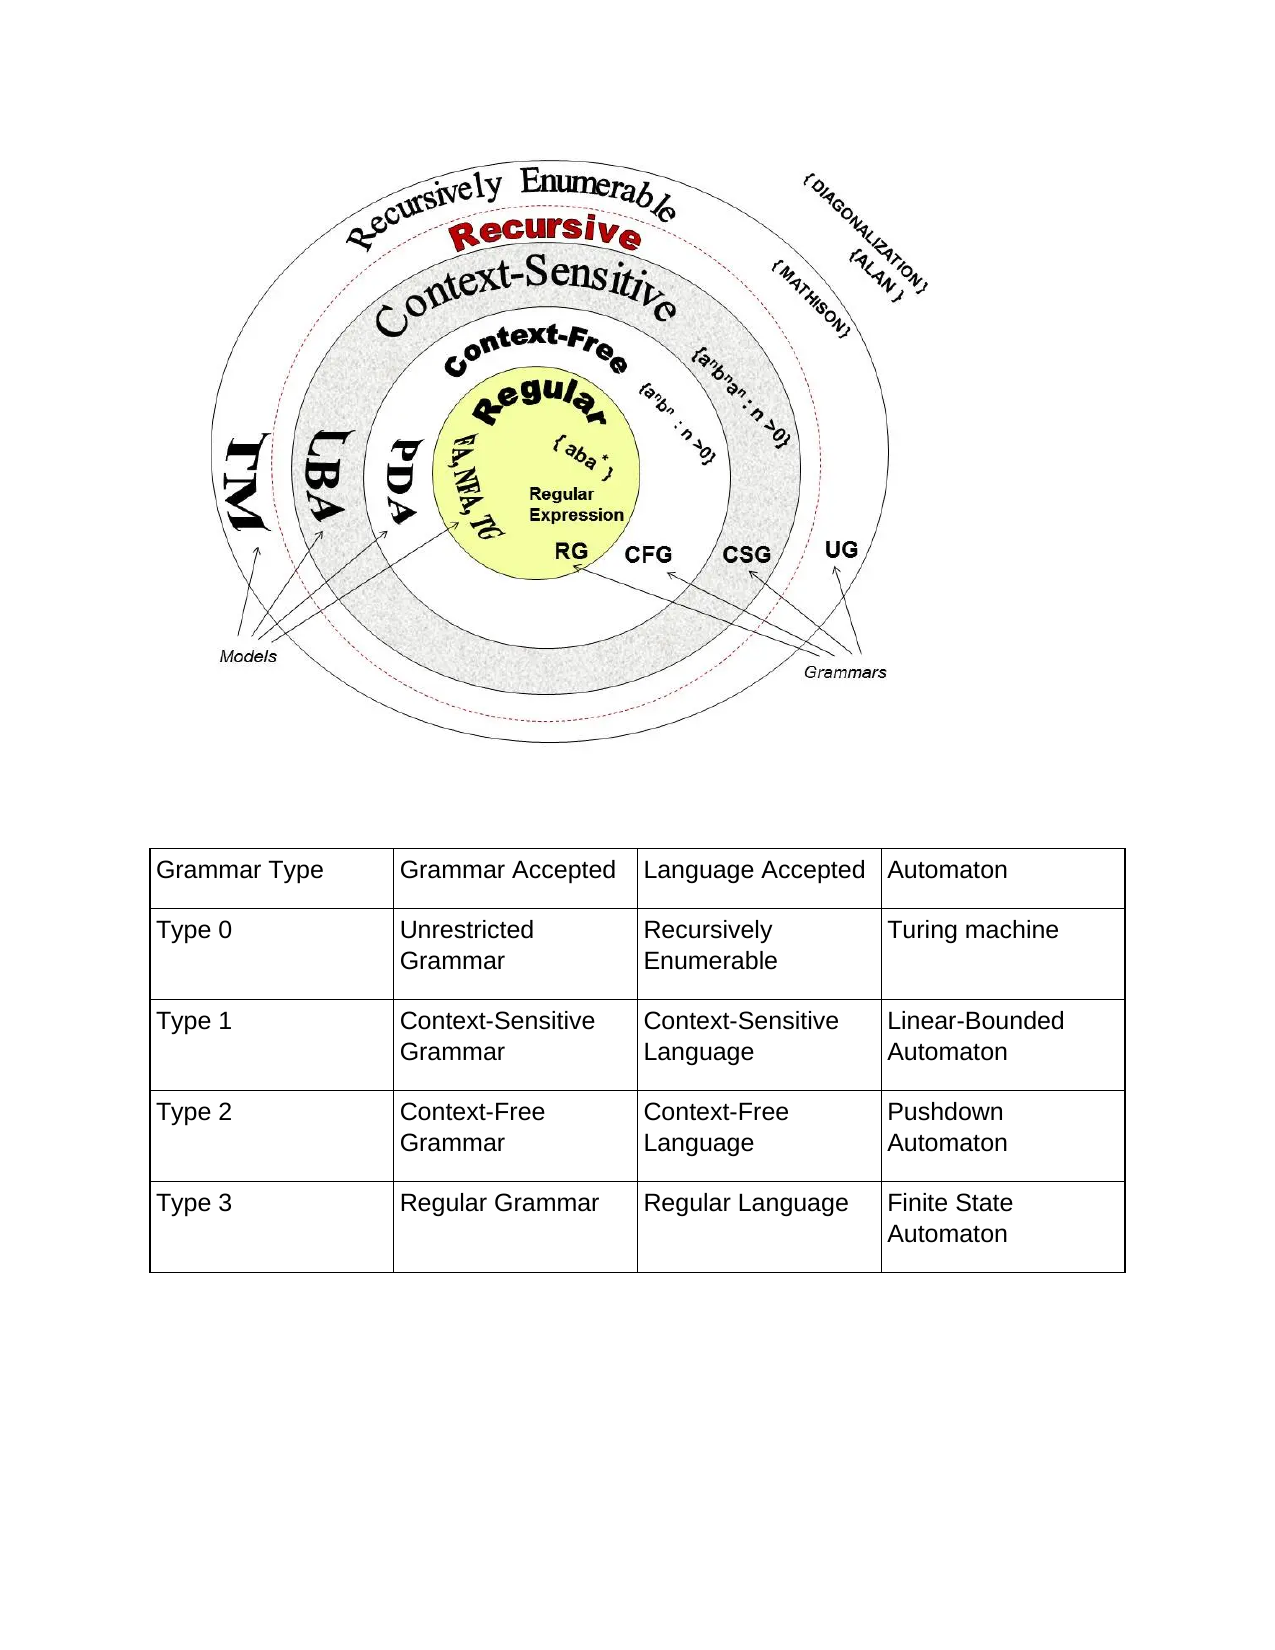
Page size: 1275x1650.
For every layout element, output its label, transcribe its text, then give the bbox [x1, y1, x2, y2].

table_cell Type 1 [151, 1000, 393, 1090]
table_header Language Accepted [638, 849, 881, 908]
table_cell Finite State Automaton [882, 1182, 1124, 1272]
table_header Grammar Type [151, 849, 393, 908]
table_cell Context-Sensitive Language [638, 1000, 881, 1090]
table_cell Linear-Bounded Automaton [882, 1000, 1124, 1090]
table_cell Unrestricted Grammar [394, 909, 637, 999]
table_header Grammar Accepted [394, 849, 637, 908]
table_cell Turing machine [882, 909, 1124, 999]
picture [150, 151, 954, 754]
table_header Automaton [882, 849, 1124, 908]
table_cell Regular Grammar [394, 1182, 637, 1272]
table_cell Pushdown Automaton [882, 1091, 1124, 1181]
table_cell Type 2 [151, 1091, 393, 1181]
table_cell Recursively Enumerable [638, 909, 881, 999]
table_cell Context-Free Grammar [394, 1091, 637, 1181]
table_cell Type 3 [151, 1182, 393, 1272]
table_cell Context-Sensitive Grammar [394, 1000, 637, 1090]
table_cell Regular Language [638, 1182, 881, 1272]
table_cell Context-Free Language [638, 1091, 881, 1181]
table_cell Type 0 [151, 909, 393, 999]
